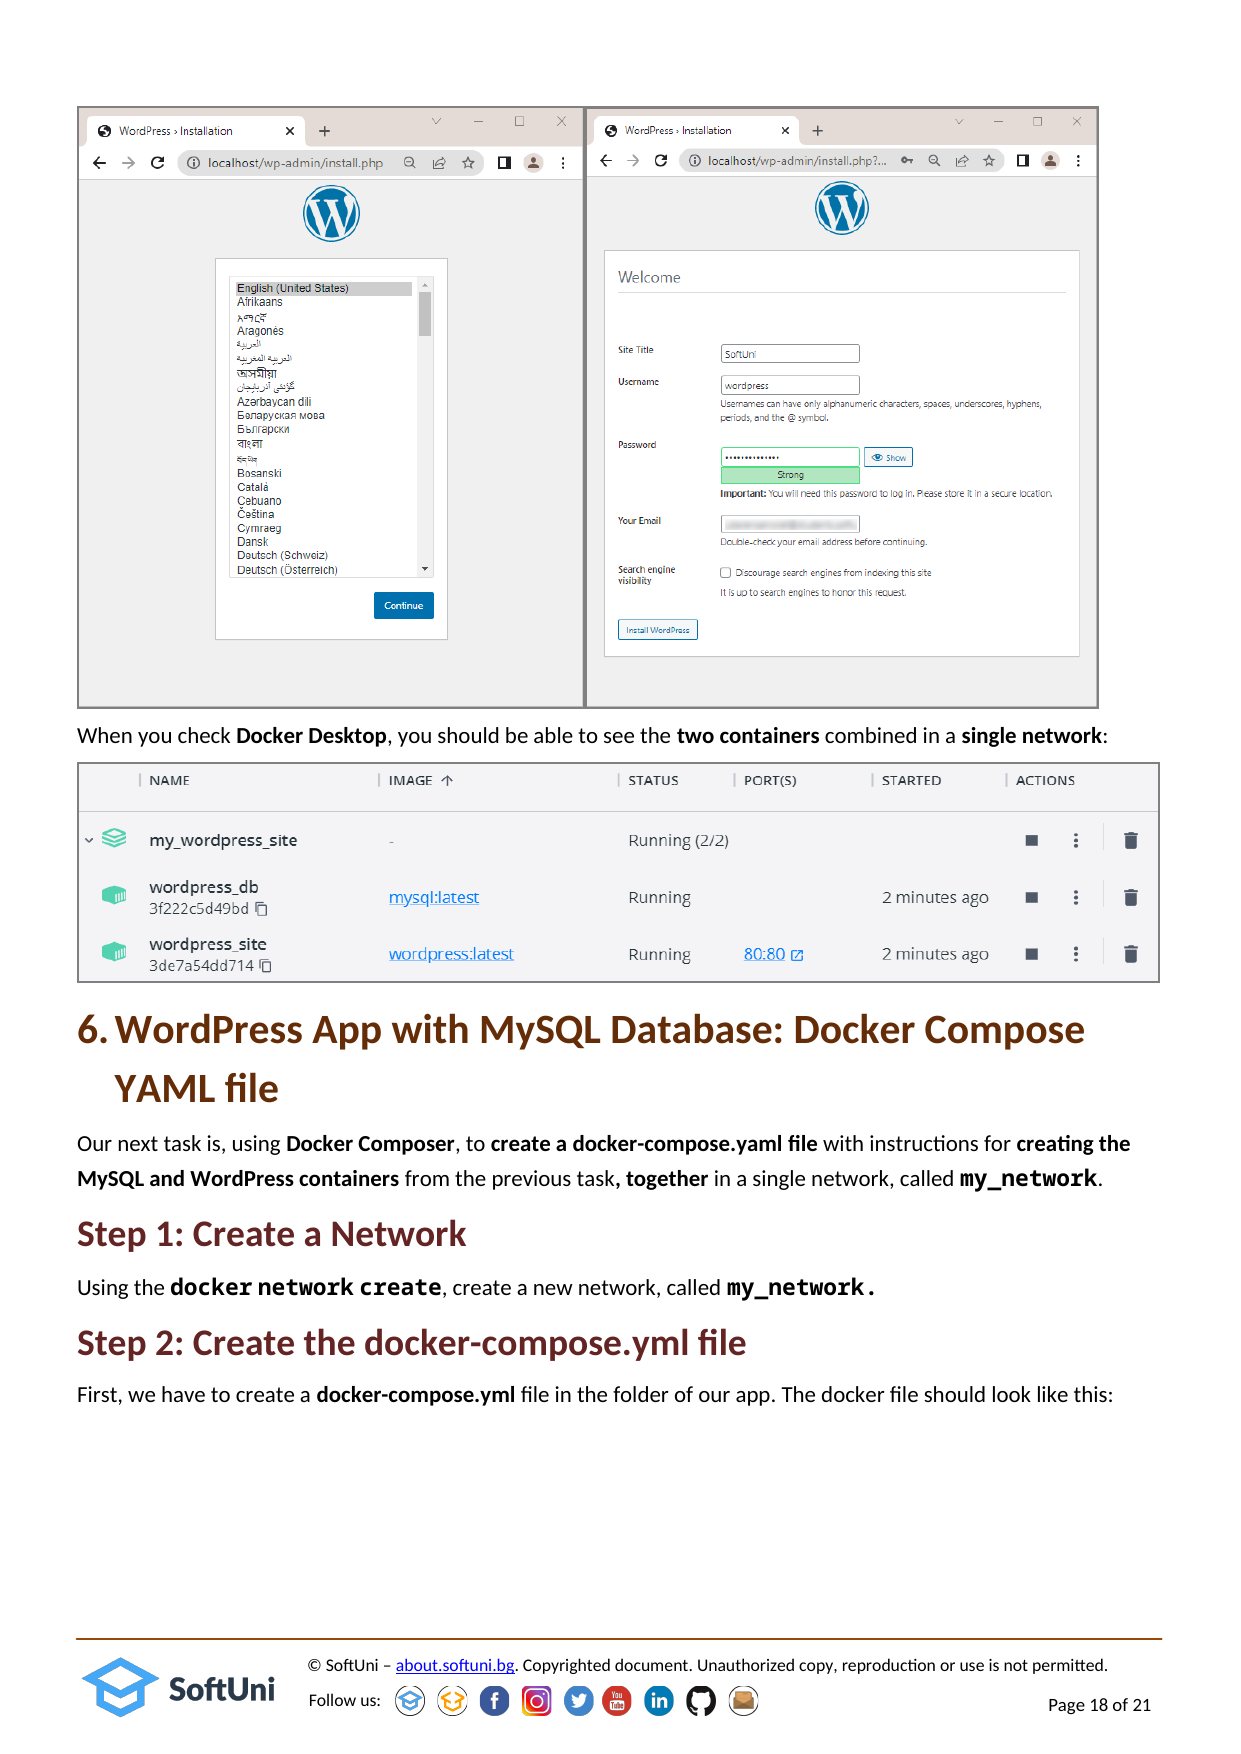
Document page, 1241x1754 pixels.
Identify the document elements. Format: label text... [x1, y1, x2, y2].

picture [395, 1686, 425, 1716]
picture [79, 764, 1158, 981]
picture [587, 109, 1097, 707]
picture [644, 1707, 653, 1716]
subtitle Step 1: Create a Network [77, 1210, 1163, 1256]
text First, we have to create a docker-compose.yml file in the folder of our app. The docker file should look like this: [77, 1380, 1163, 1408]
picture [658, 1698, 667, 1707]
picture [564, 1686, 594, 1716]
picture [644, 1686, 651, 1694]
subtitle Step 2: Create the docker-compose.yml file [77, 1319, 1163, 1365]
picture [667, 1686, 674, 1694]
text Our next task is, using Docker Composer, to create a docker-compose.yaml file with instructions for creating the MySQL and WordPress containers from the previous task, together in a single network, called my_network. [77, 1129, 1163, 1193]
picture [79, 108, 583, 707]
picture [437, 1686, 468, 1716]
subtitle WordPress App with MySQL Database: Docker Compose YAML file [77, 1003, 1163, 1113]
text When you check Docker Desktop, you should be able to see the two containers combined in a single network: [77, 721, 1163, 749]
picture [75, 1651, 281, 1723]
picture [602, 1686, 632, 1716]
picture [522, 1686, 552, 1716]
picture [479, 1686, 510, 1716]
picture [686, 1686, 716, 1716]
picture [728, 1686, 759, 1716]
picture [665, 1707, 674, 1716]
text Using the docker network create, create a new network, called my_network. [77, 1271, 1163, 1302]
